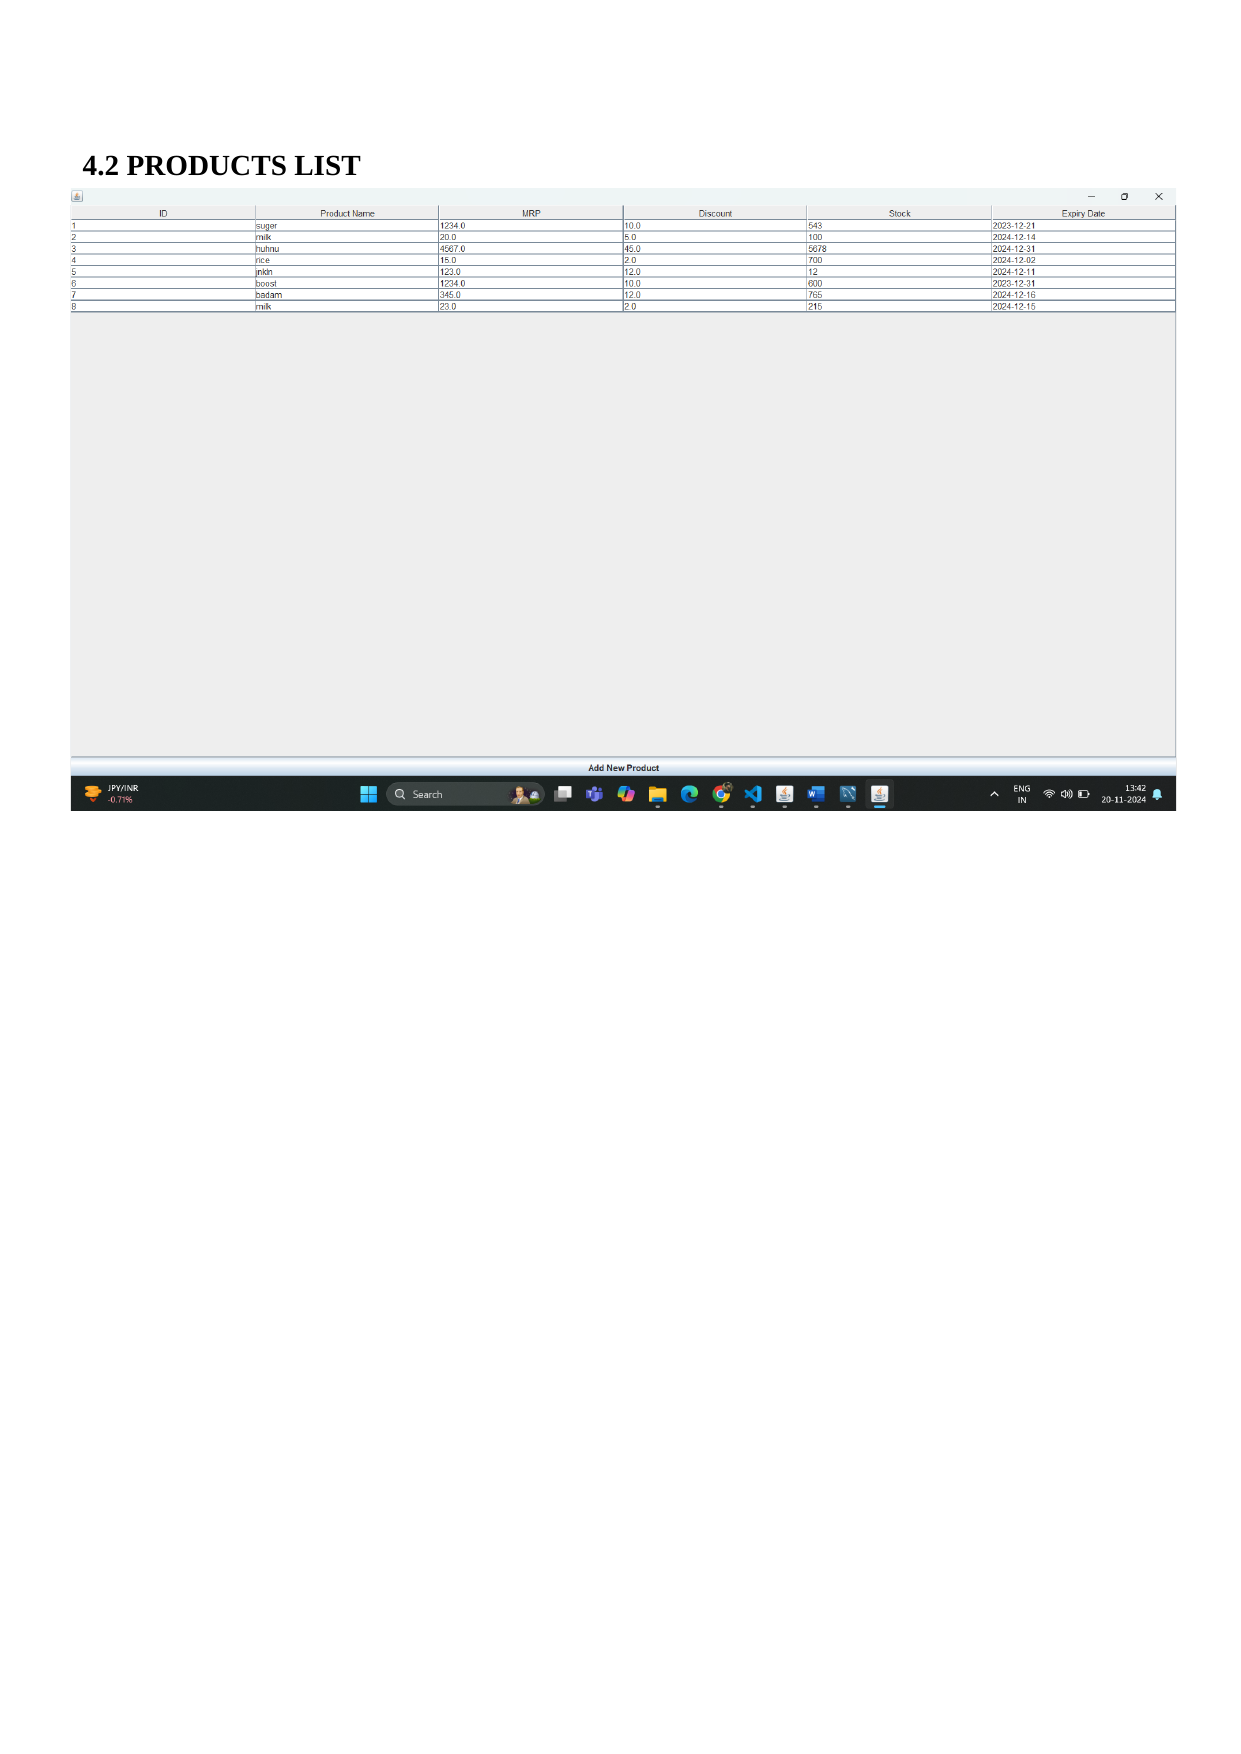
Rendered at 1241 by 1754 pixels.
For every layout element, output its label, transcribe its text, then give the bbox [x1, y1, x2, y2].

picture [70, 188, 1177, 811]
list PRODUCTS LIST [82, 148, 1176, 182]
